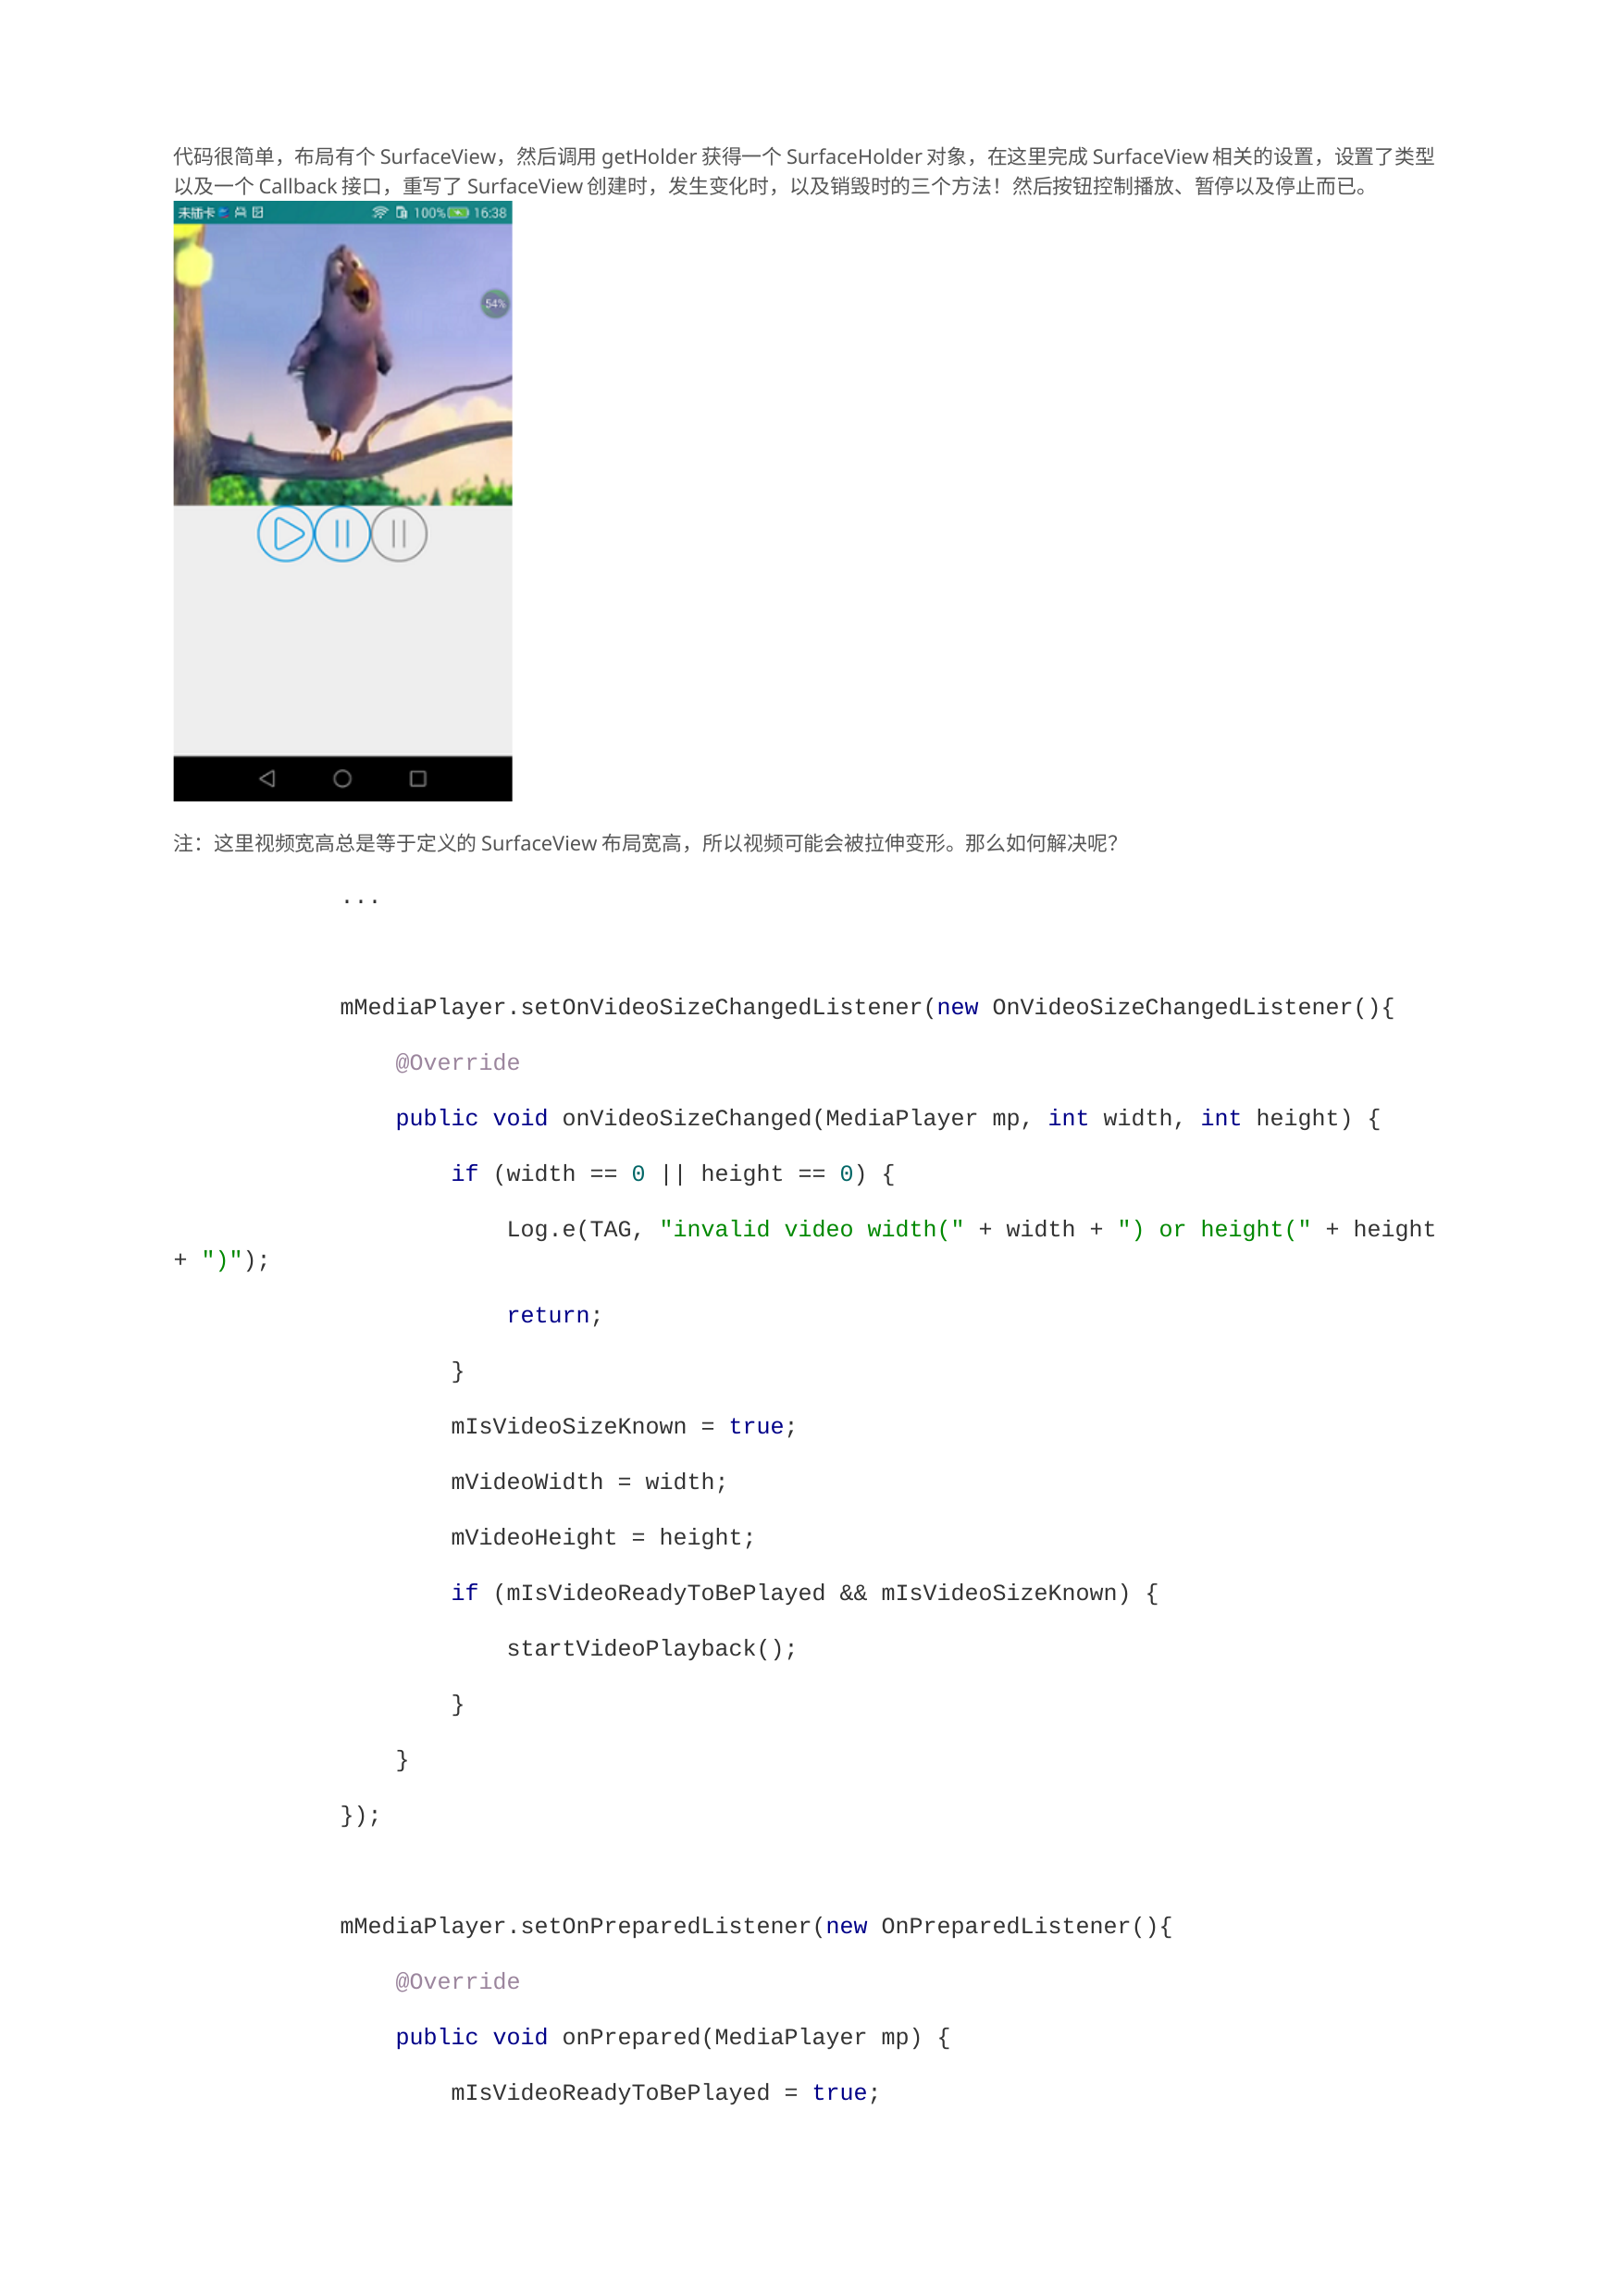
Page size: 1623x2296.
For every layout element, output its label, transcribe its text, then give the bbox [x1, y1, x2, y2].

text mIsVideoReadyToBePlayed = true; [173, 2079, 1449, 2109]
text mMediaPlayer.setOnPreparedListener(new OnPreparedListener(){ [173, 1912, 1449, 1942]
text Log.e(TAG, "invalid video width(" + width + ") or height(" + height + ")"); [173, 1216, 1449, 1276]
text } [173, 1357, 1449, 1387]
text mMediaPlayer.setOnVideoSizeChangedListener(new OnVideoSizeChangedListener(){ [173, 994, 1449, 1024]
text startVideoPlayback(); [173, 1634, 1449, 1665]
text @Override [173, 1967, 1449, 1998]
text return; [173, 1301, 1449, 1332]
text mVideoHeight = height; [173, 1523, 1449, 1554]
text }); [173, 1801, 1449, 1831]
text if (mIsVideoReadyToBePlayed && mIsVideoSizeKnown) { [173, 1579, 1449, 1609]
text if (width == 0 || height == 0) { [173, 1160, 1449, 1190]
text ... [173, 883, 1449, 912]
text @Override [173, 1049, 1449, 1079]
text mIsVideoSizeKnown = true; [173, 1412, 1449, 1443]
text } [173, 1745, 1449, 1776]
text 代码很简单，布局有个SurfaceView，然后调用getHolder获得一个SurfaceHolder对象，在这里完成SurfaceView相关的设置，设置了类型以及一个Callback接口，重写了SurfaceView创建时，发生变化时，以及销毁时的三个方法！然后按钮控制播放、暂停以及停止而已。 [173, 140, 1449, 801]
text public void onVideoSizeChanged(MediaPlayer mp, int width, int height) { [173, 1105, 1449, 1135]
picture [173, 201, 513, 801]
text mVideoWidth = width; [173, 1468, 1449, 1498]
text public void onPrepared(MediaPlayer mp) { [173, 2023, 1449, 2054]
text 注：这里视频宽高总是等于定义的SurfaceView布局宽高，所以视频可能会被拉伸变形。那么如何解决呢？ [173, 827, 1449, 857]
text } [173, 1690, 1449, 1720]
